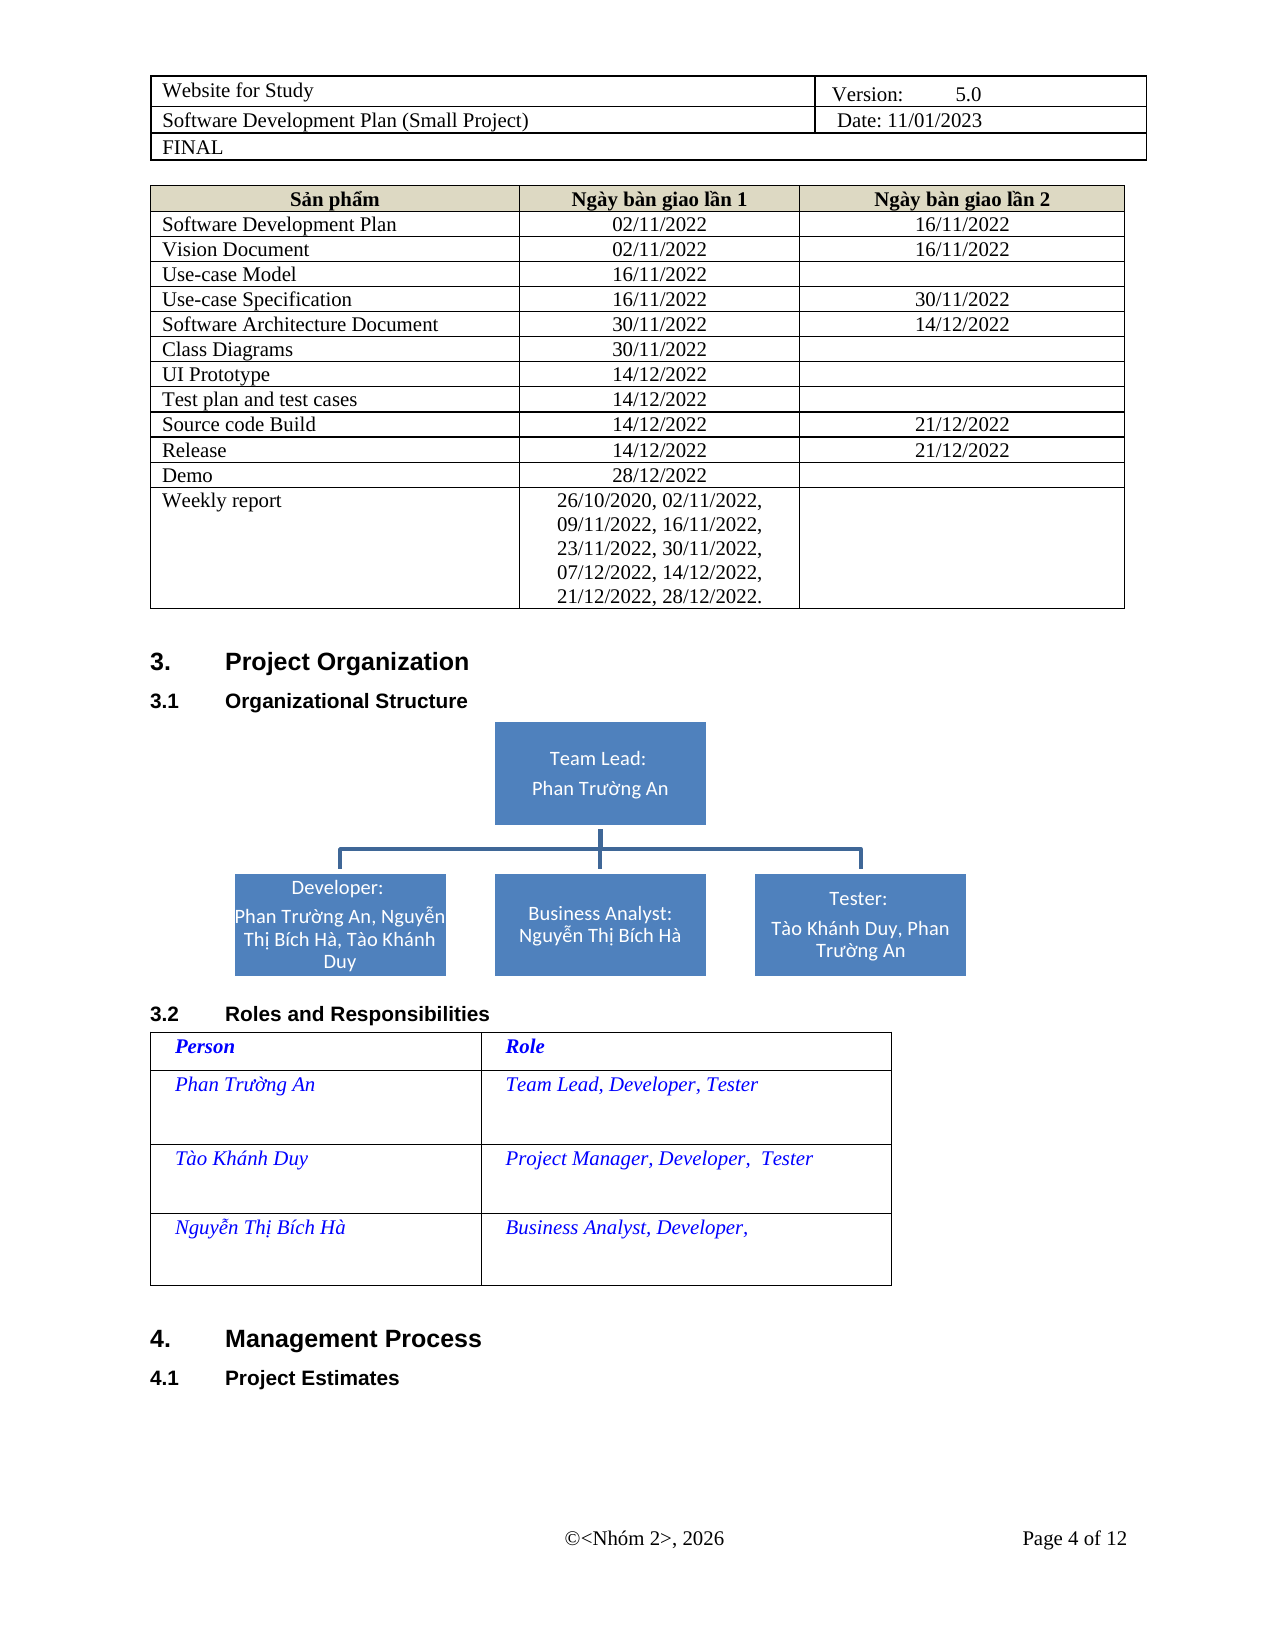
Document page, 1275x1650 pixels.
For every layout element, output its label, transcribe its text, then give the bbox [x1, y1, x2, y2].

table_cell Phan Trường An [151, 1071, 481, 1144]
table_cell [800, 362, 1124, 386]
table_cell 30/11/2022 [800, 287, 1124, 311]
table_cell 16/11/2022 [520, 262, 799, 286]
subtitle Project Estimates [150, 1365, 1125, 1390]
table_cell 02/11/2022 [520, 212, 799, 236]
table_cell 16/11/2022 [520, 287, 799, 311]
table_cell Tào Khánh Duy [151, 1145, 481, 1213]
table_cell Test plan and test cases [151, 387, 519, 411]
table_cell 28/12/2022 [520, 463, 799, 487]
table_cell Use-case Model [151, 262, 519, 286]
table_cell Source code Build [151, 413, 519, 436]
table_cell Class Diagrams [151, 337, 519, 361]
subtitle Organizational Structure [150, 688, 1125, 713]
table_cell 02/11/2022 [520, 237, 799, 261]
table_cell 14/12/2022 [800, 312, 1124, 336]
table_cell [800, 488, 1124, 608]
table_cell [800, 387, 1124, 411]
table_cell 14/12/2022 [520, 362, 799, 386]
table_header Person [151, 1033, 481, 1070]
table_cell [800, 337, 1124, 361]
table_cell 14/12/2022 [520, 413, 799, 436]
table_cell Software Architecture Document [151, 312, 519, 336]
table_cell 30/11/2022 [520, 337, 799, 361]
subtitle Project Organization [150, 647, 1125, 675]
table_header Ngày bàn giao lần 1 [520, 186, 799, 211]
table_cell Use-case Specification [151, 287, 519, 311]
table_cell Software Development Plan [151, 212, 519, 236]
table_cell Nguyễn Thị Bích Hà [151, 1214, 481, 1285]
table_cell 30/11/2022 [520, 312, 799, 336]
table_cell 21/12/2022 [800, 438, 1124, 462]
table_cell 26/10/2020, 02/11/2022, 09/11/2022, 16/11/2022, 23/11/2022, 30/11/2022, 07/12/2022, 14/12/2022, 21/12/2022, 28/12/2022. [520, 488, 799, 608]
table_cell Project Manager, Developer, Tester [482, 1145, 891, 1213]
table_header Ngày bàn giao lần 2 [800, 186, 1124, 211]
subtitle Roles and Responsibilities [150, 1000, 1125, 1025]
table_cell 16/11/2022 [800, 237, 1124, 261]
table_cell Demo [151, 463, 519, 487]
table_cell Release [151, 438, 519, 462]
table_cell Team Lead, Developer, Tester [482, 1071, 891, 1144]
table_cell 14/12/2022 [520, 438, 799, 462]
subtitle Management Process [150, 1324, 1125, 1353]
table_cell Business Analyst, Developer, [482, 1214, 891, 1285]
table_cell [800, 262, 1124, 286]
table_cell 14/12/2022 [520, 387, 799, 411]
table_cell 21/12/2022 [800, 413, 1124, 436]
table_cell 16/11/2022 [800, 212, 1124, 236]
table_cell Weekly report [151, 488, 519, 608]
table_header Role [482, 1033, 891, 1070]
table_header Sản phẩm [151, 186, 519, 211]
table_cell Vision Document [151, 237, 519, 261]
table_cell UI Prototype [151, 362, 519, 386]
table_cell [800, 463, 1124, 487]
